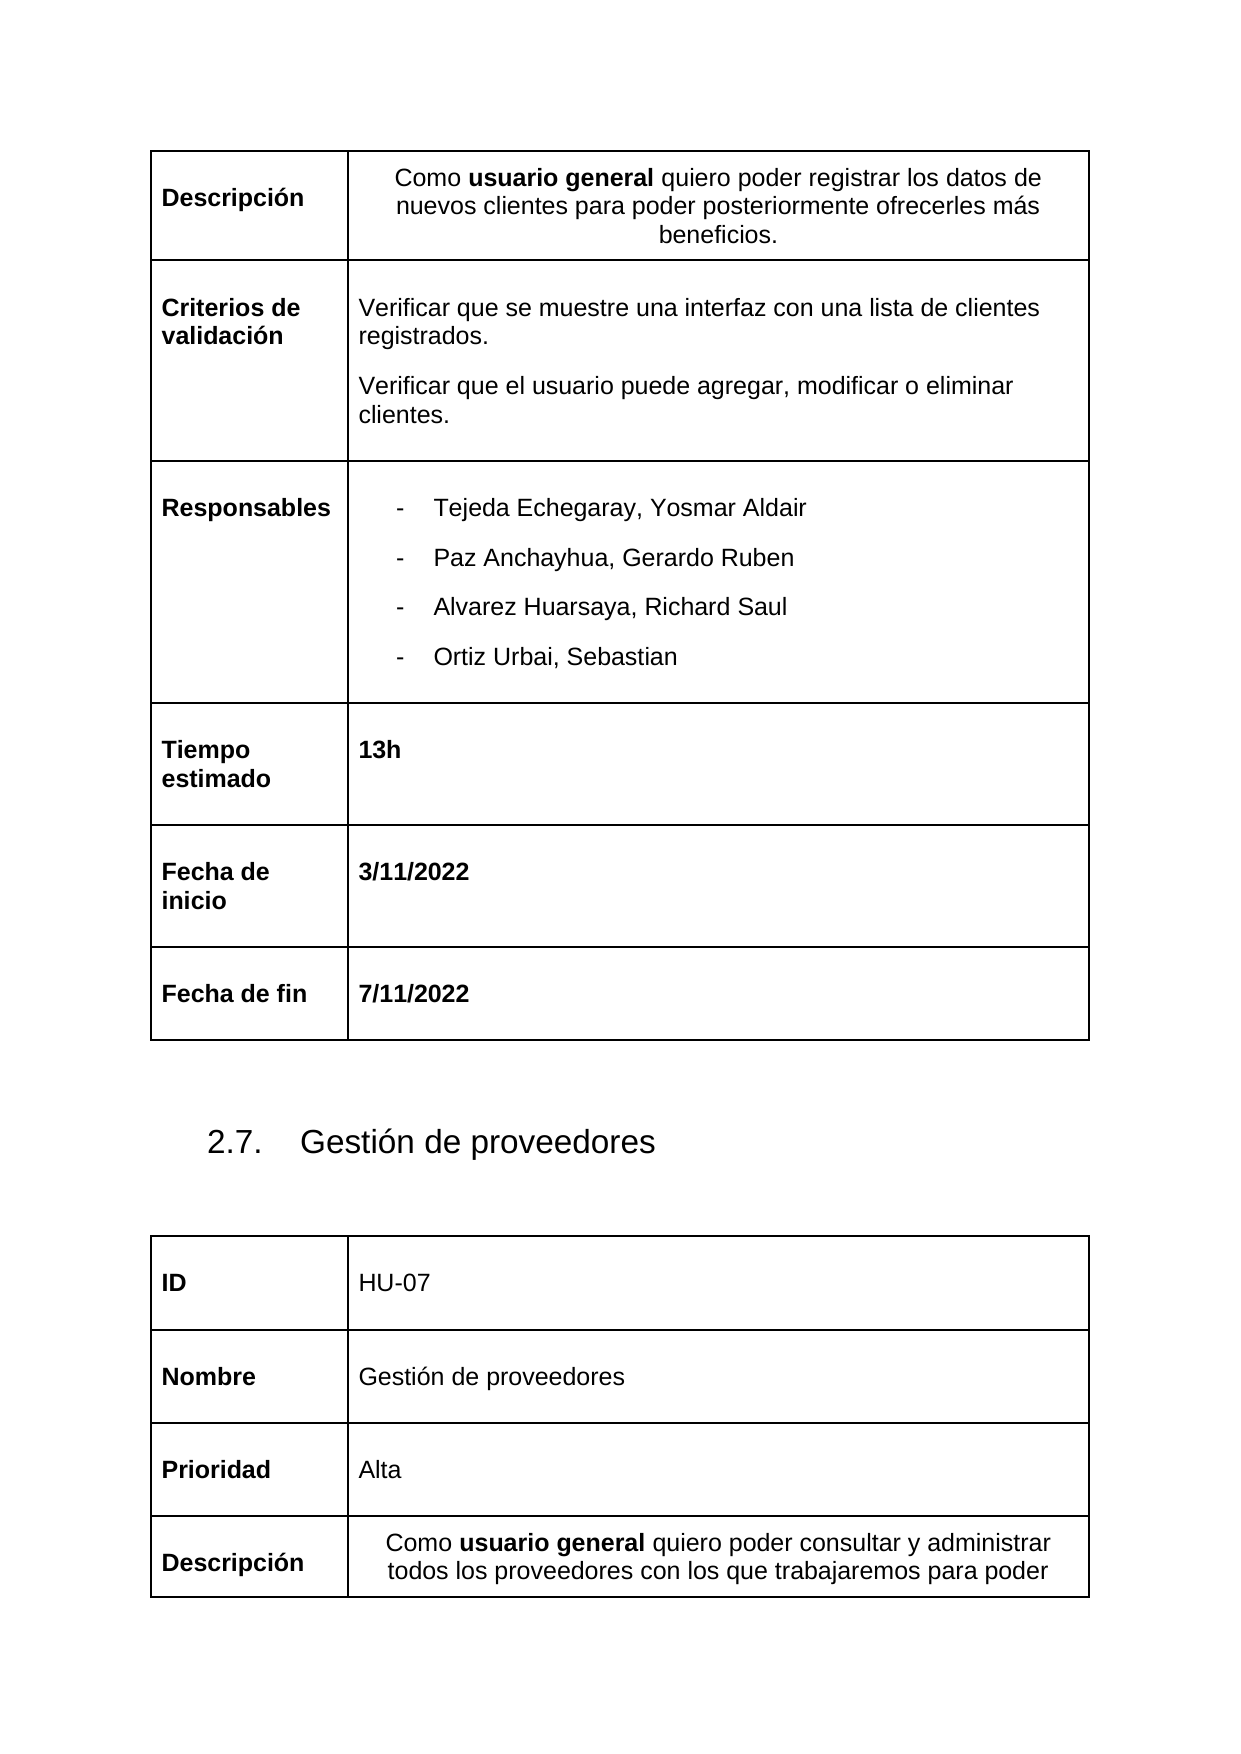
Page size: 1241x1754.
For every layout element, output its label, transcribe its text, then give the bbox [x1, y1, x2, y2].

table_cell Tiempo estimado [152, 704, 347, 824]
table_cell Responsables [152, 462, 347, 702]
subtitle Gestión de proveedores [262, 1122, 1090, 1160]
table_cell 7/11/2022 [349, 948, 1088, 1039]
table_cell Criterios de validación [152, 261, 347, 459]
table_cell Tejeda Echegaray, Yosmar Aldair Paz Anchayhua, Gerardo Ruben Alvarez Huarsaya, Richard Saul Ortiz Urbai, Sebastian [349, 462, 1088, 702]
table_cell Prioridad [152, 1424, 347, 1515]
table_header HU-07 [349, 1237, 1088, 1328]
table_cell 13h [349, 704, 1088, 824]
table_cell Descripción [152, 152, 347, 259]
table_cell Fecha de fin [152, 948, 347, 1039]
table_cell Fecha de inicio [152, 826, 347, 946]
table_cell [349, 1517, 1088, 1596]
table_cell Alta [349, 1424, 1088, 1515]
table_header ID [152, 1237, 347, 1328]
table_cell Gestión de proveedores [349, 1331, 1088, 1422]
table_cell Verificar que se muestre una interfaz con una lista de clientes registrados. Verificar que el usuario puede agregar, modificar o eliminar clientes. [349, 261, 1088, 459]
table_cell 3/11/2022 [349, 826, 1088, 946]
table_cell Descripción [152, 1517, 347, 1596]
table_cell Nombre [152, 1331, 347, 1422]
table_cell Como usuario general quiero poder registrar los datos de nuevos clientes para poder posteriormente ofrecerles más beneficios. [349, 152, 1088, 259]
